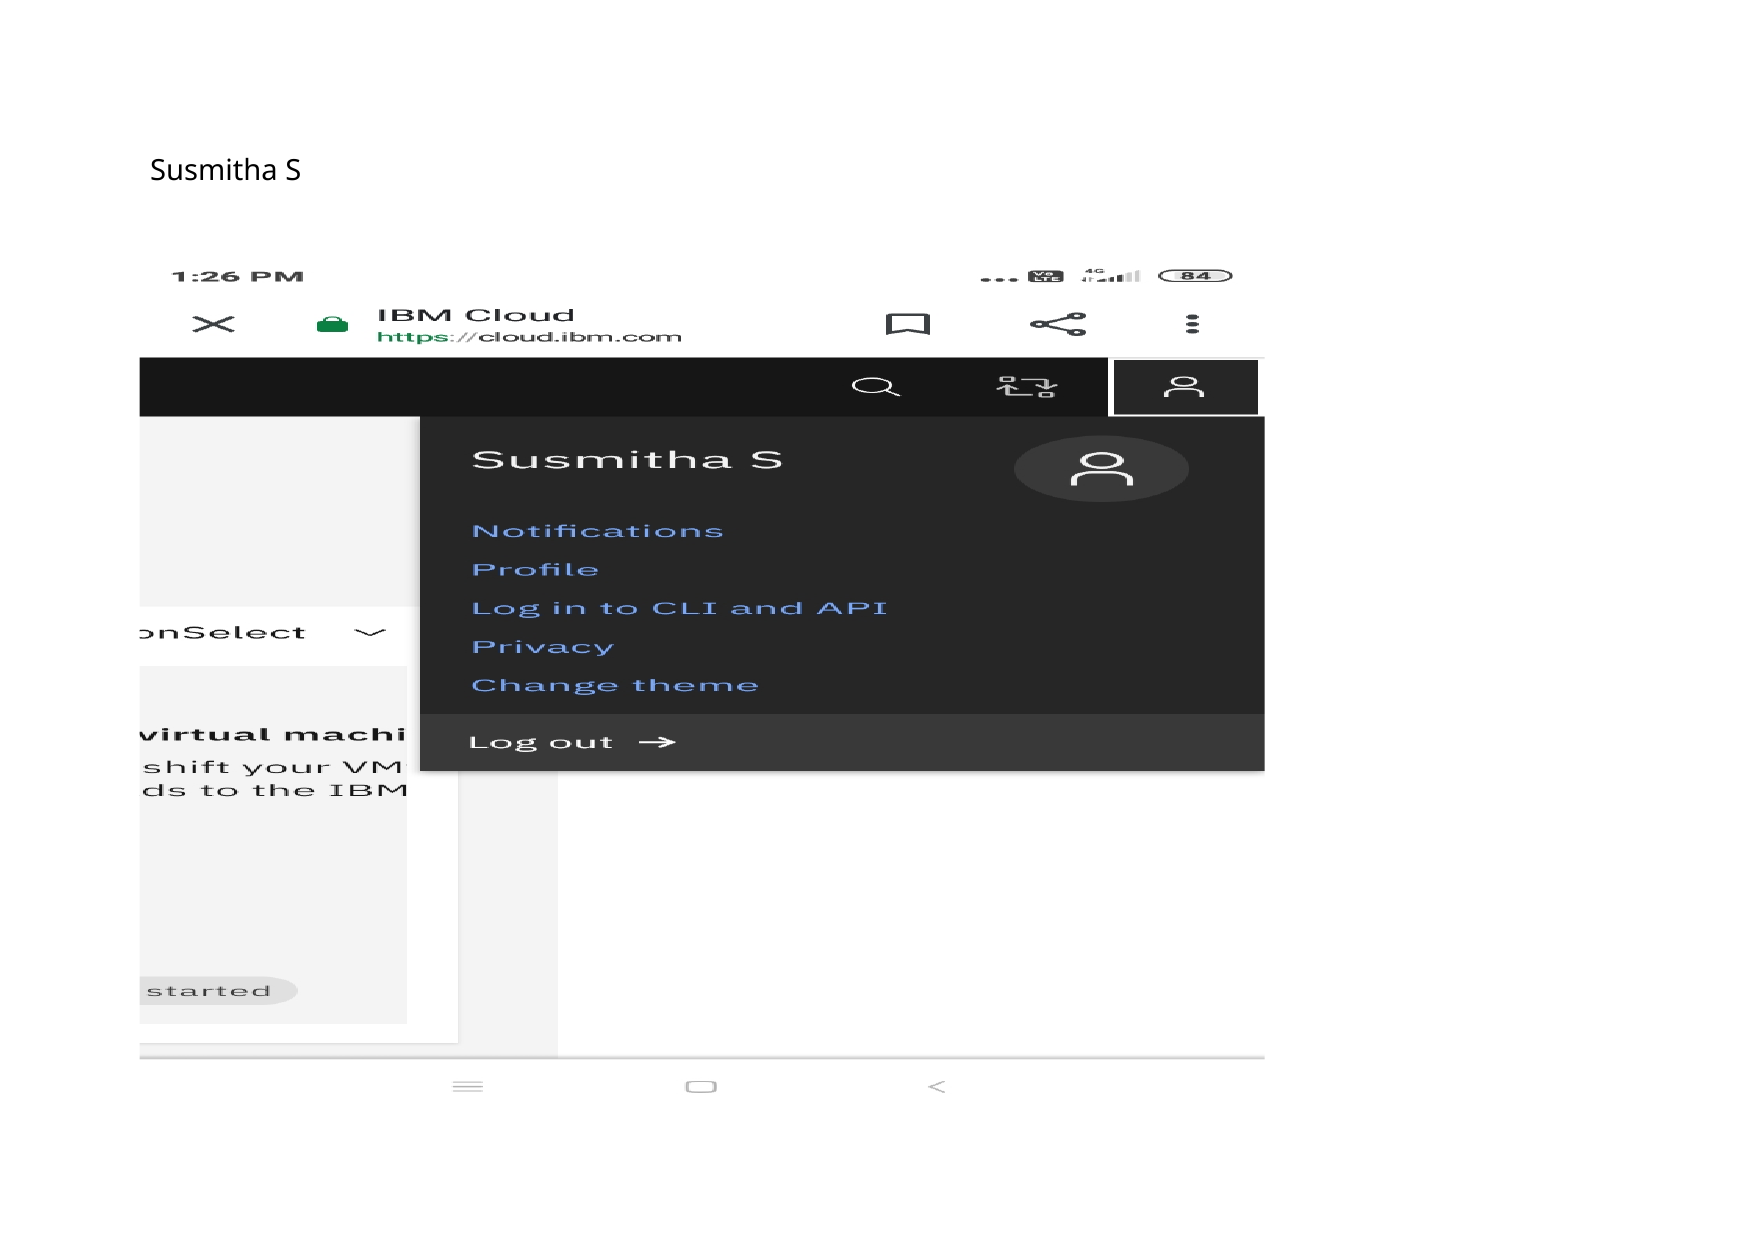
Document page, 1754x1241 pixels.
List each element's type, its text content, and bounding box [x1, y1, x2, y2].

text Susmitha S [150, 150, 1568, 189]
picture [139, 262, 1265, 1115]
